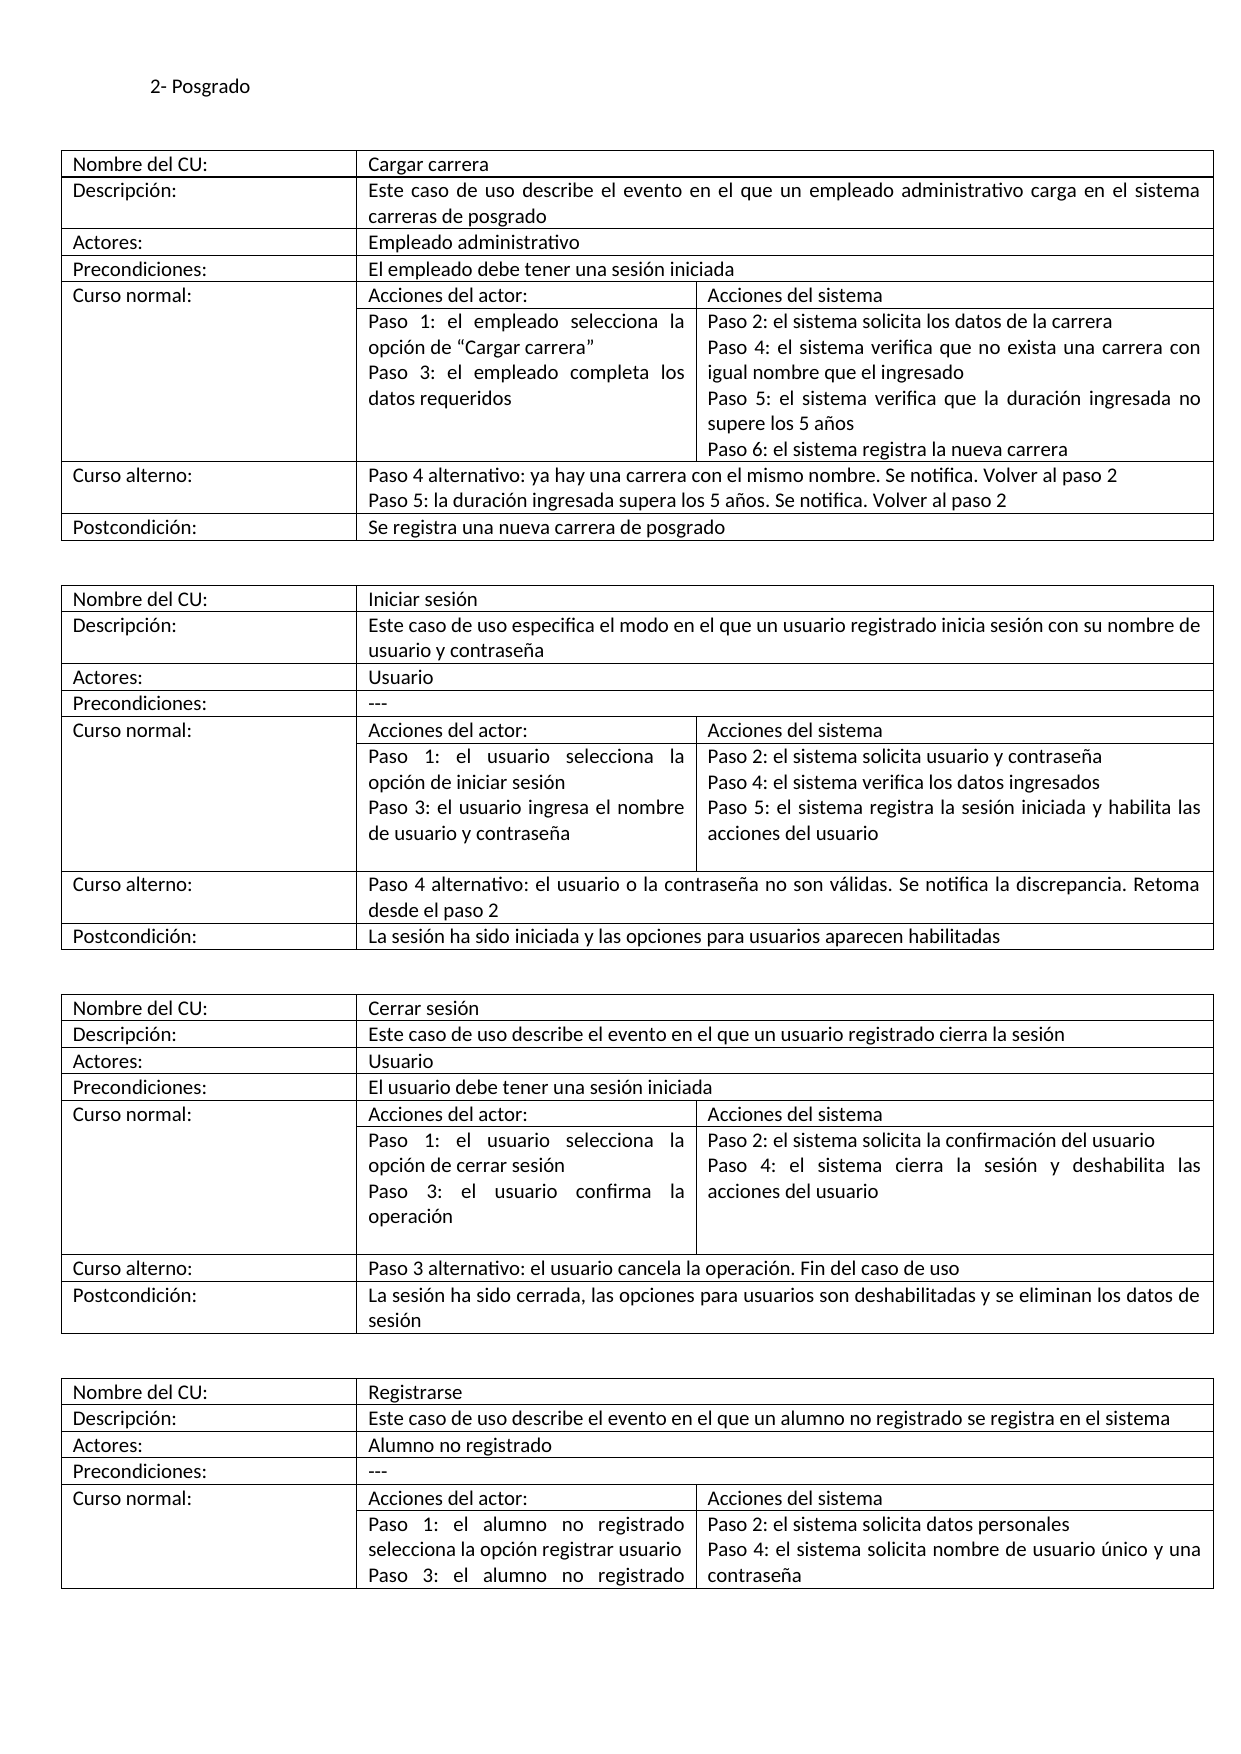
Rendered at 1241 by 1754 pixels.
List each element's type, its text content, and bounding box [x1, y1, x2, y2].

table_header Nombre del CU: [62, 151, 356, 176]
table_cell Acciones del actor: [357, 1101, 696, 1126]
table_cell Actores: [62, 664, 356, 689]
table_cell Paso 2: el sistema solicita la confirmación del usuario Paso 4: el sistema cierra la sesión y deshabilita las acciones del usuario [697, 1127, 1213, 1254]
table_cell Acciones del actor: [357, 717, 696, 742]
table_cell Postcondición: [62, 924, 356, 949]
table_header Registrarse [357, 1379, 1213, 1404]
table_cell Paso 3 alternativo: el usuario cancela la operación. Fin del caso de uso [357, 1255, 1213, 1281]
table_cell Paso 1: el usuario selecciona la opción de cerrar sesión Paso 3: el usuario confirma la operación [357, 1127, 696, 1254]
table_header Nombre del CU: [62, 586, 356, 611]
table_cell Curso alterno: [62, 462, 356, 513]
table_header Cerrar sesión [357, 995, 1213, 1020]
table_cell Este caso de uso describe el evento en el que un alumno no registrado se registra en el sistema [357, 1405, 1213, 1431]
table_cell Curso normal: [62, 717, 356, 871]
table_cell Paso 2: el sistema solicita los datos de la carrera Paso 4: el sistema verifica que no exista una carrera con igual nombre que el ingresado Paso 5: el sistema verifica que la duración ingresada no supere los 5 años Paso 6: el sistema registra la nueva carrera [697, 309, 1213, 461]
table_cell Precondiciones: [62, 691, 356, 716]
table_cell Acciones del sistema [697, 282, 1213, 308]
table_cell Paso 1: el usuario selecciona la opción de iniciar sesión Paso 3: el usuario ingresa el nombre de usuario y contraseña [357, 744, 696, 871]
table_cell Alumno no registrado [357, 1432, 1213, 1457]
table_cell Acciones del actor: [357, 282, 696, 308]
table_cell Acciones del sistema [697, 1485, 1213, 1510]
table_cell Curso normal: [62, 282, 356, 461]
table_cell Usuario [357, 1048, 1213, 1073]
table_cell Postcondición: [62, 514, 356, 539]
table_cell Descripción: [62, 178, 356, 228]
table_cell Acciones del sistema [697, 1101, 1213, 1126]
table_cell El empleado debe tener una sesión iniciada [357, 256, 1213, 281]
table_cell Paso 4 alternativo: el usuario o la contraseña no son válidas. Se notifica la discrepancia. Retoma desde el paso 2 [357, 872, 1213, 922]
table_cell Acciones del actor: [357, 1485, 696, 1510]
table_cell Descripción: [62, 612, 356, 663]
table_header Cargar carrera [357, 151, 1213, 176]
table_header Iniciar sesión [357, 586, 1213, 611]
table_cell Acciones del sistema [697, 717, 1213, 742]
table_header Nombre del CU: [62, 995, 356, 1020]
table_cell Actores: [62, 229, 356, 255]
table_cell Postcondición: [62, 1282, 356, 1333]
table_cell Se registra una nueva carrera de posgrado [357, 514, 1213, 539]
table_cell Este caso de uso describe el evento en el que un empleado administrativo carga en el sistema carreras de posgrado [357, 178, 1213, 228]
table_cell --- [357, 691, 1213, 716]
table_cell Actores: [62, 1432, 356, 1457]
table_cell La sesión ha sido cerrada, las opciones para usuarios son deshabilitadas y se eliminan los datos de sesión [357, 1282, 1213, 1333]
table_cell Empleado administrativo [357, 229, 1213, 255]
table_cell Descripción: [62, 1405, 356, 1431]
table_cell Este caso de uso describe el evento en el que un usuario registrado cierra la sesión [357, 1021, 1213, 1047]
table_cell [357, 1511, 696, 1587]
table_cell El usuario debe tener una sesión iniciada [357, 1074, 1213, 1100]
table_cell Precondiciones: [62, 1458, 356, 1484]
table_cell Descripción: [62, 1021, 356, 1047]
table_cell Curso normal: [62, 1101, 356, 1254]
table_cell --- [357, 1458, 1213, 1484]
table_cell Curso normal: [62, 1485, 356, 1587]
table_cell Precondiciones: [62, 1074, 356, 1100]
table_cell Paso 1: el empleado selecciona la opción de “Cargar carrera” Paso 3: el empleado completa los datos requeridos [357, 309, 696, 461]
table_cell Paso 2: el sistema solicita usuario y contraseña Paso 4: el sistema verifica los datos ingresados Paso 5: el sistema registra la sesión iniciada y habilita las acciones del usuario [697, 744, 1213, 871]
table_cell Este caso de uso especifica el modo en el que un usuario registrado inicia sesión con su nombre de usuario y contraseña [357, 612, 1213, 663]
table_cell Curso alterno: [62, 1255, 356, 1281]
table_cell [697, 1511, 1213, 1587]
table_cell Usuario [357, 664, 1213, 689]
table_cell La sesión ha sido iniciada y las opciones para usuarios aparecen habilitadas [357, 924, 1213, 949]
table_header Nombre del CU: [62, 1379, 356, 1404]
table_cell Precondiciones: [62, 256, 356, 281]
table_cell Curso alterno: [62, 872, 356, 922]
table_cell Paso 4 alternativo: ya hay una carrera con el mismo nombre. Se notifica. Volver al paso 2 Paso 5: la duración ingresada supera los 5 años. Se notifica. Volver al paso 2 [357, 462, 1213, 513]
table_cell Actores: [62, 1048, 356, 1073]
